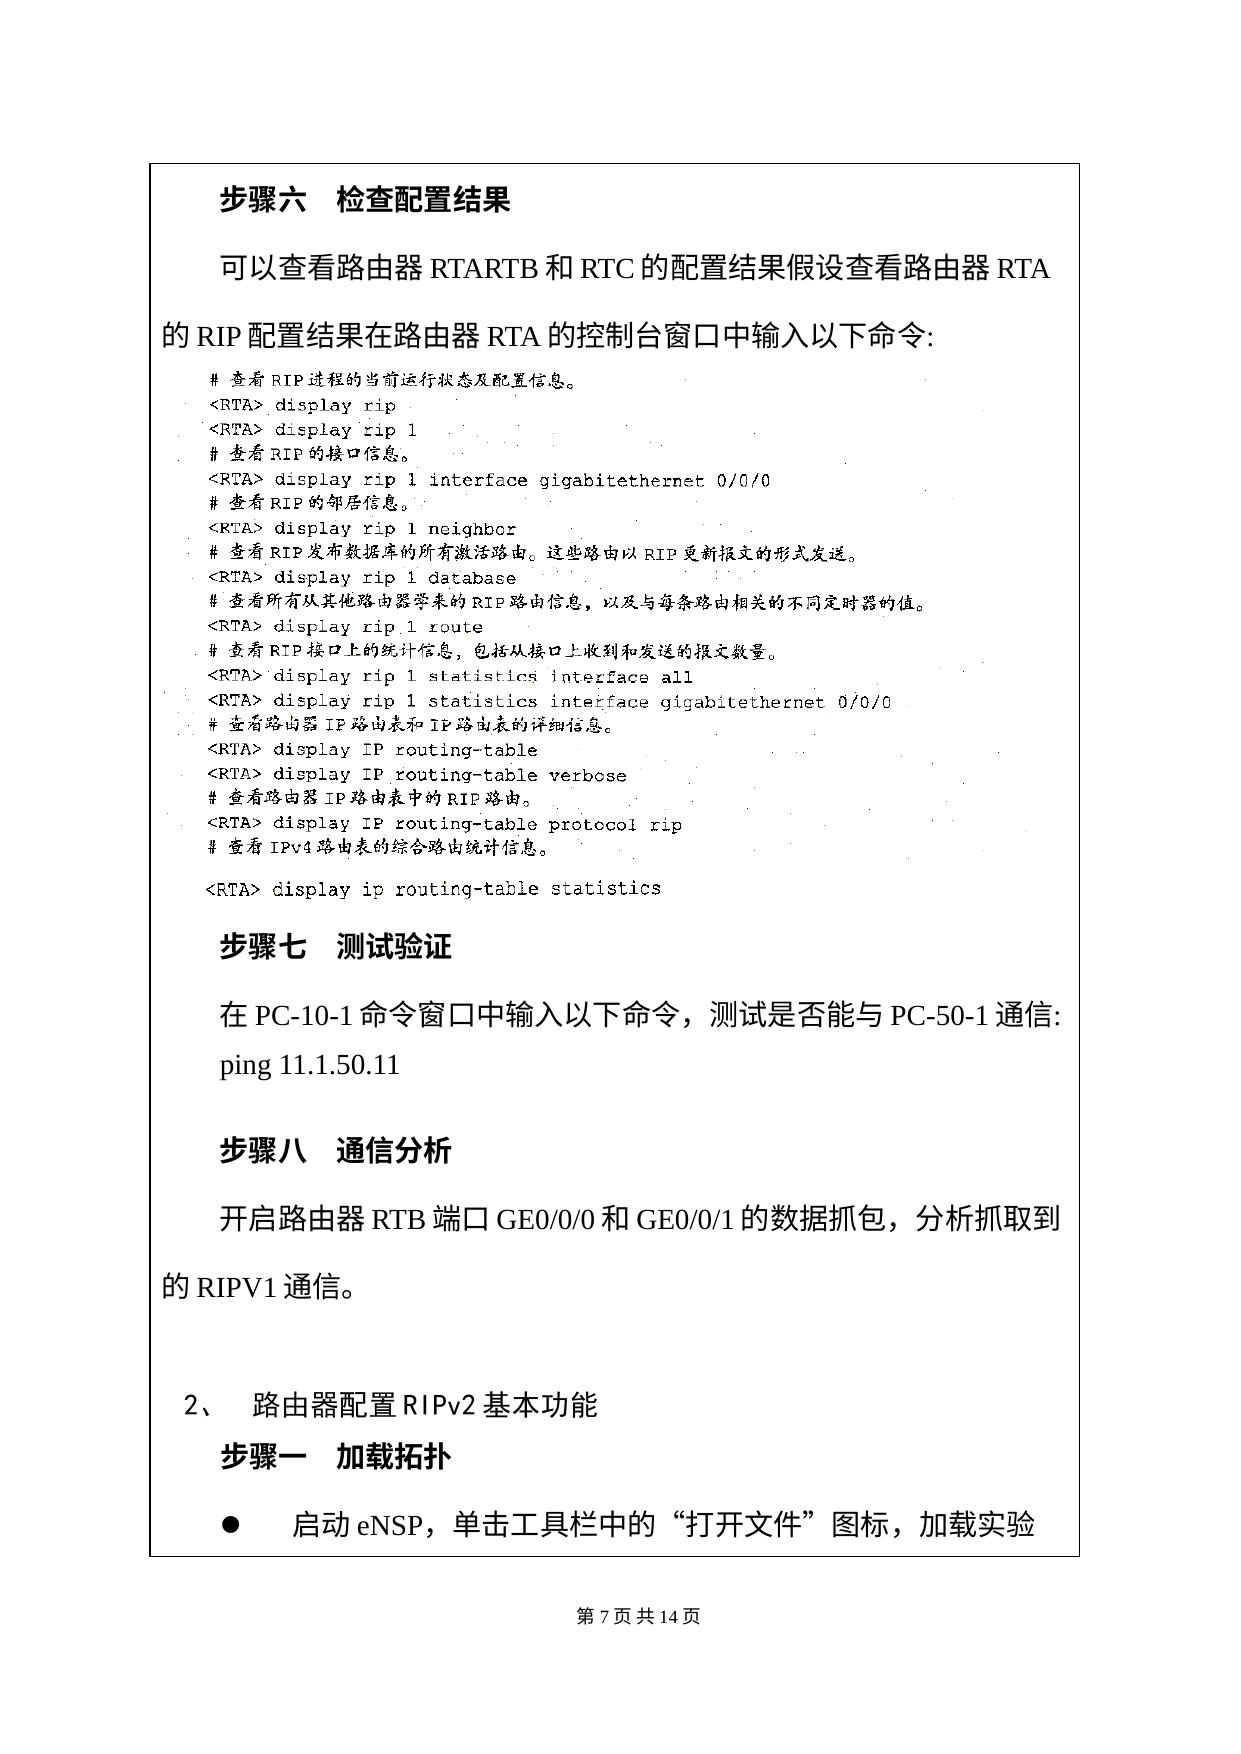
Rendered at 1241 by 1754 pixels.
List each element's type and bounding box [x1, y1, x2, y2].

picture [161, 367, 1027, 863]
picture [161, 876, 1027, 899]
table_cell [151, 164, 1079, 1556]
